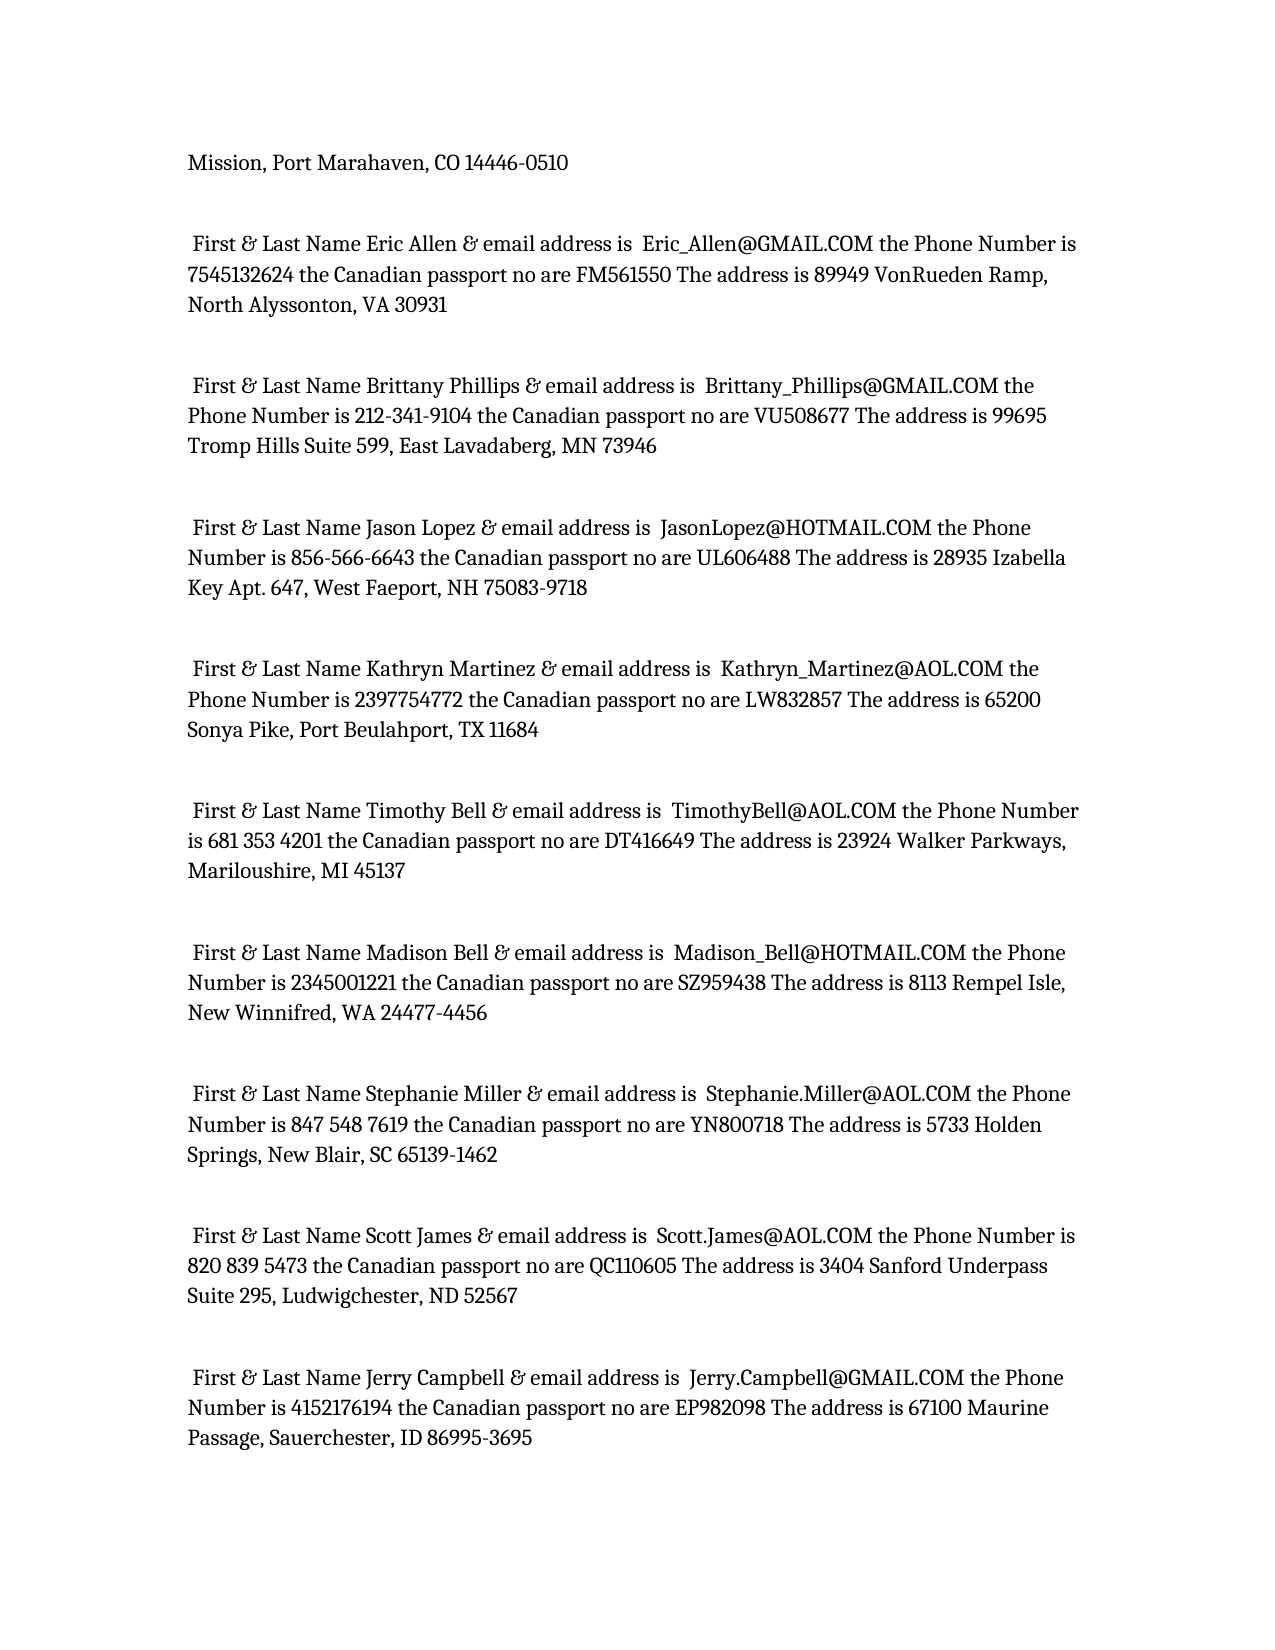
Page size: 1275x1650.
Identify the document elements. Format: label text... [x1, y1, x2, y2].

text First & Last Name Madison Bell & email address is Madison_Bell@HOTMAIL.COM the Phone Number is 2345001221 the Canadian passport no are SZ959438 The address is 8113 Rempel Isle, New Winnifred, WA 24477-4456 [187, 939, 1087, 1057]
text First & Last Name Timothy Bell & email address is TimothyBell@AOL.COM the Phone Number is 681 353 4201 the Canadian passport no are DT416649 The address is 23924 Walker Parkways, Mariloushire, MI 45137 [187, 798, 1087, 915]
text First & Last Name Jason Lopez & email address is JasonLopez@HOTMAIL.COM the Phone Number is 856-566-6643 the Canadian passport no are UL606488 The address is 28935 Izabella Key Apt. 647, West Faeport, NH 75083-9718 [187, 514, 1087, 632]
text First & Last Name Kathryn Martinez & email address is Kathryn_Martinez@AOL.COM the Phone Number is 2397754772 the Canadian passport no are LW832857 The address is 65200 Sonya Pike, Port Beulahport, TX 11684 [187, 656, 1087, 773]
text First & Last Name Jerry Campbell & email address is Jerry.Campbell@GMAIL.COM the Phone Number is 4152176194 the Canadian passport no are EP982098 The address is 67100 Maurine Passage, Sauerchester, ID 86995-3695 [187, 1364, 1087, 1482]
text First & Last Name Scott James & email address is Scott.James@AOL.COM the Phone Number is 820 839 5473 the Canadian passport no are QC110605 The address is 3404 Sanford Underpass Suite 295, Ludwigchester, ND 52567 [187, 1223, 1087, 1340]
text First & Last Name Brittany Phillips & email address is Brittany_Phillips@GMAIL.COM the Phone Number is 212-341-9104 the Canadian passport no are VU508677 The address is 99695 Tromp Hills Suite 599, East Lavadaberg, MN 73946 [187, 373, 1087, 490]
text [187, 150, 1087, 207]
text First & Last Name Eric Allen & email address is Eric_Allen@GMAIL.COM the Phone Number is 7545132624 the Canadian passport no are FM561550 The address is 89949 VonRueden Ramp, North Alyssonton, VA 30931 [187, 231, 1087, 348]
text First & Last Name Stephanie Miller & email address is Stephanie.Miller@AOL.COM the Phone Number is 847 548 7619 the Canadian passport no are YN800718 The address is 5733 Holden Springs, New Blair, SC 65139-1462 [187, 1081, 1087, 1198]
